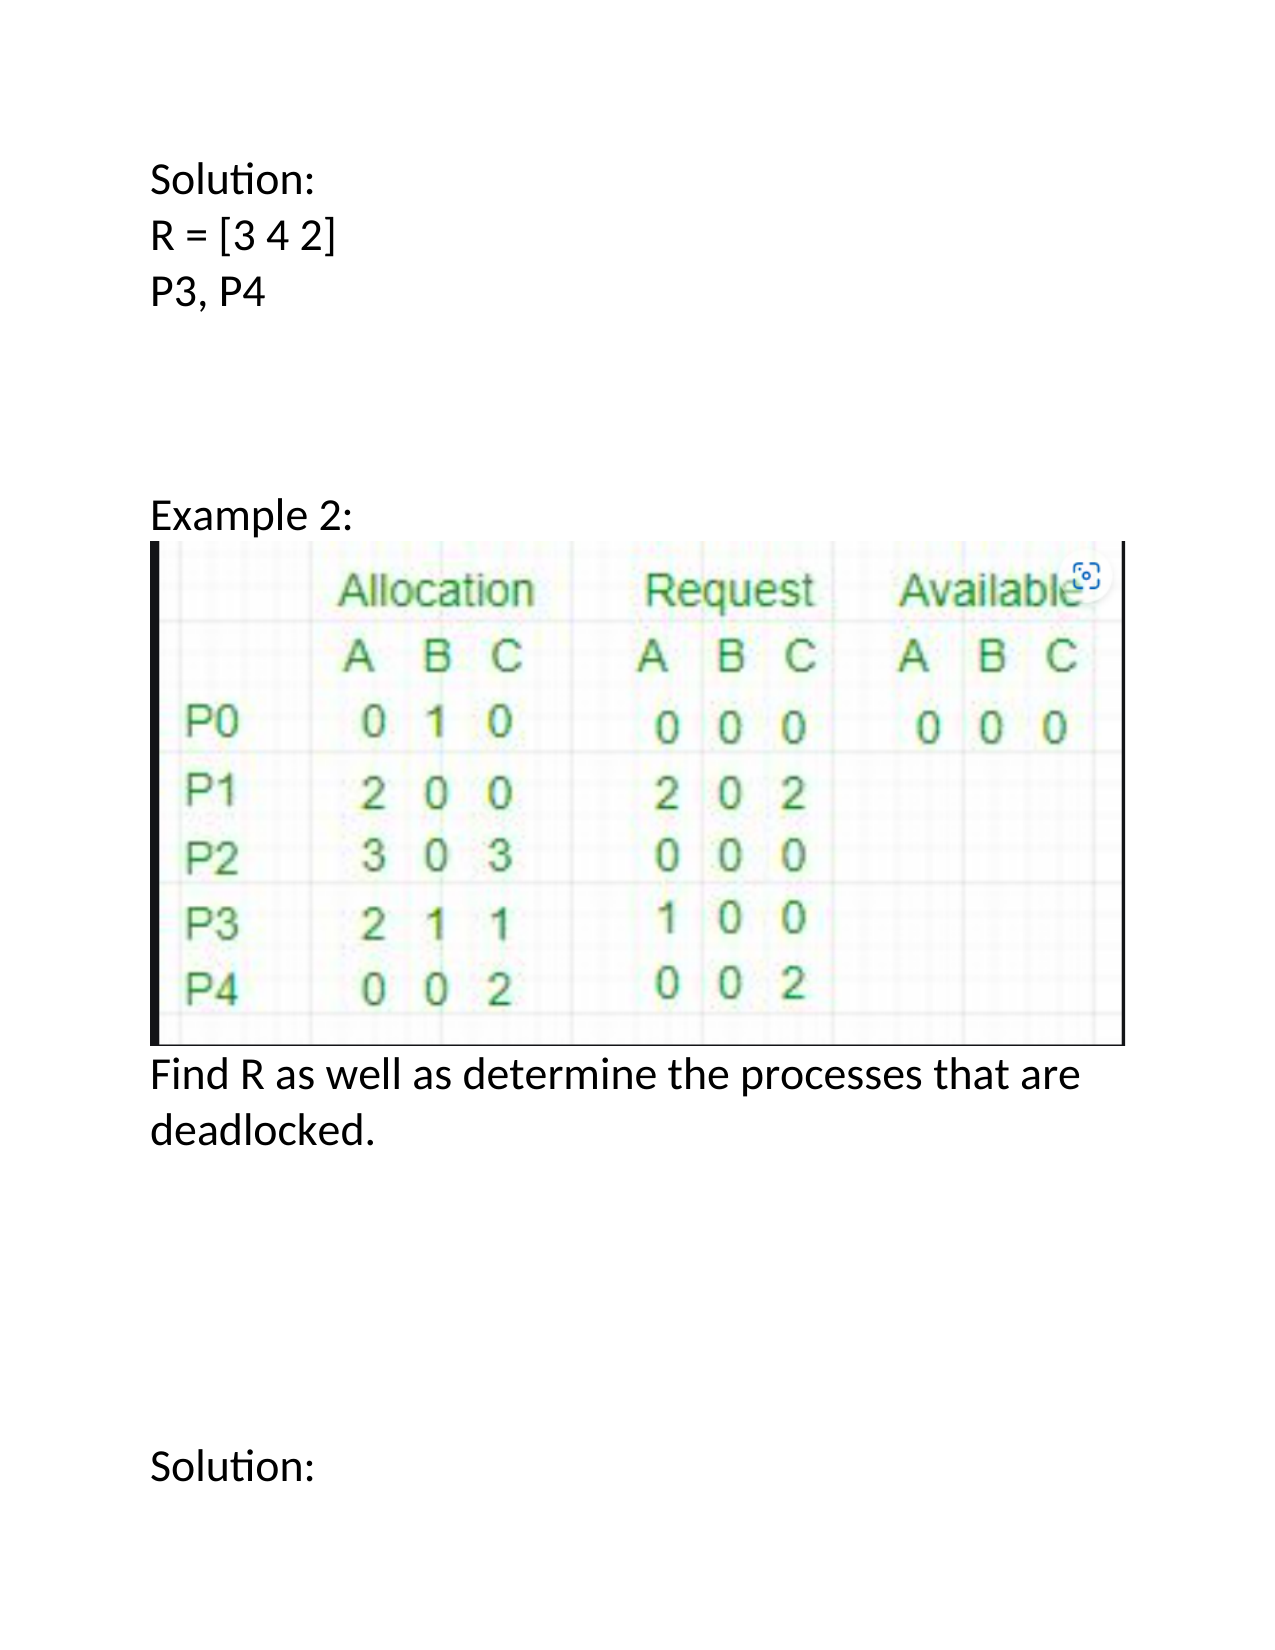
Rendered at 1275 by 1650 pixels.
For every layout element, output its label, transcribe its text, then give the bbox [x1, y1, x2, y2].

picture [150, 541, 1125, 1046]
text Solution: [150, 1437, 1125, 1493]
text R = [3 4 2] [150, 206, 1125, 262]
text Example 2: [150, 486, 1125, 541]
text Solution: [150, 150, 1125, 206]
text Find R as well as determine the processes that are deadlocked. [150, 1046, 1125, 1157]
text P3, P4 [150, 262, 1125, 318]
